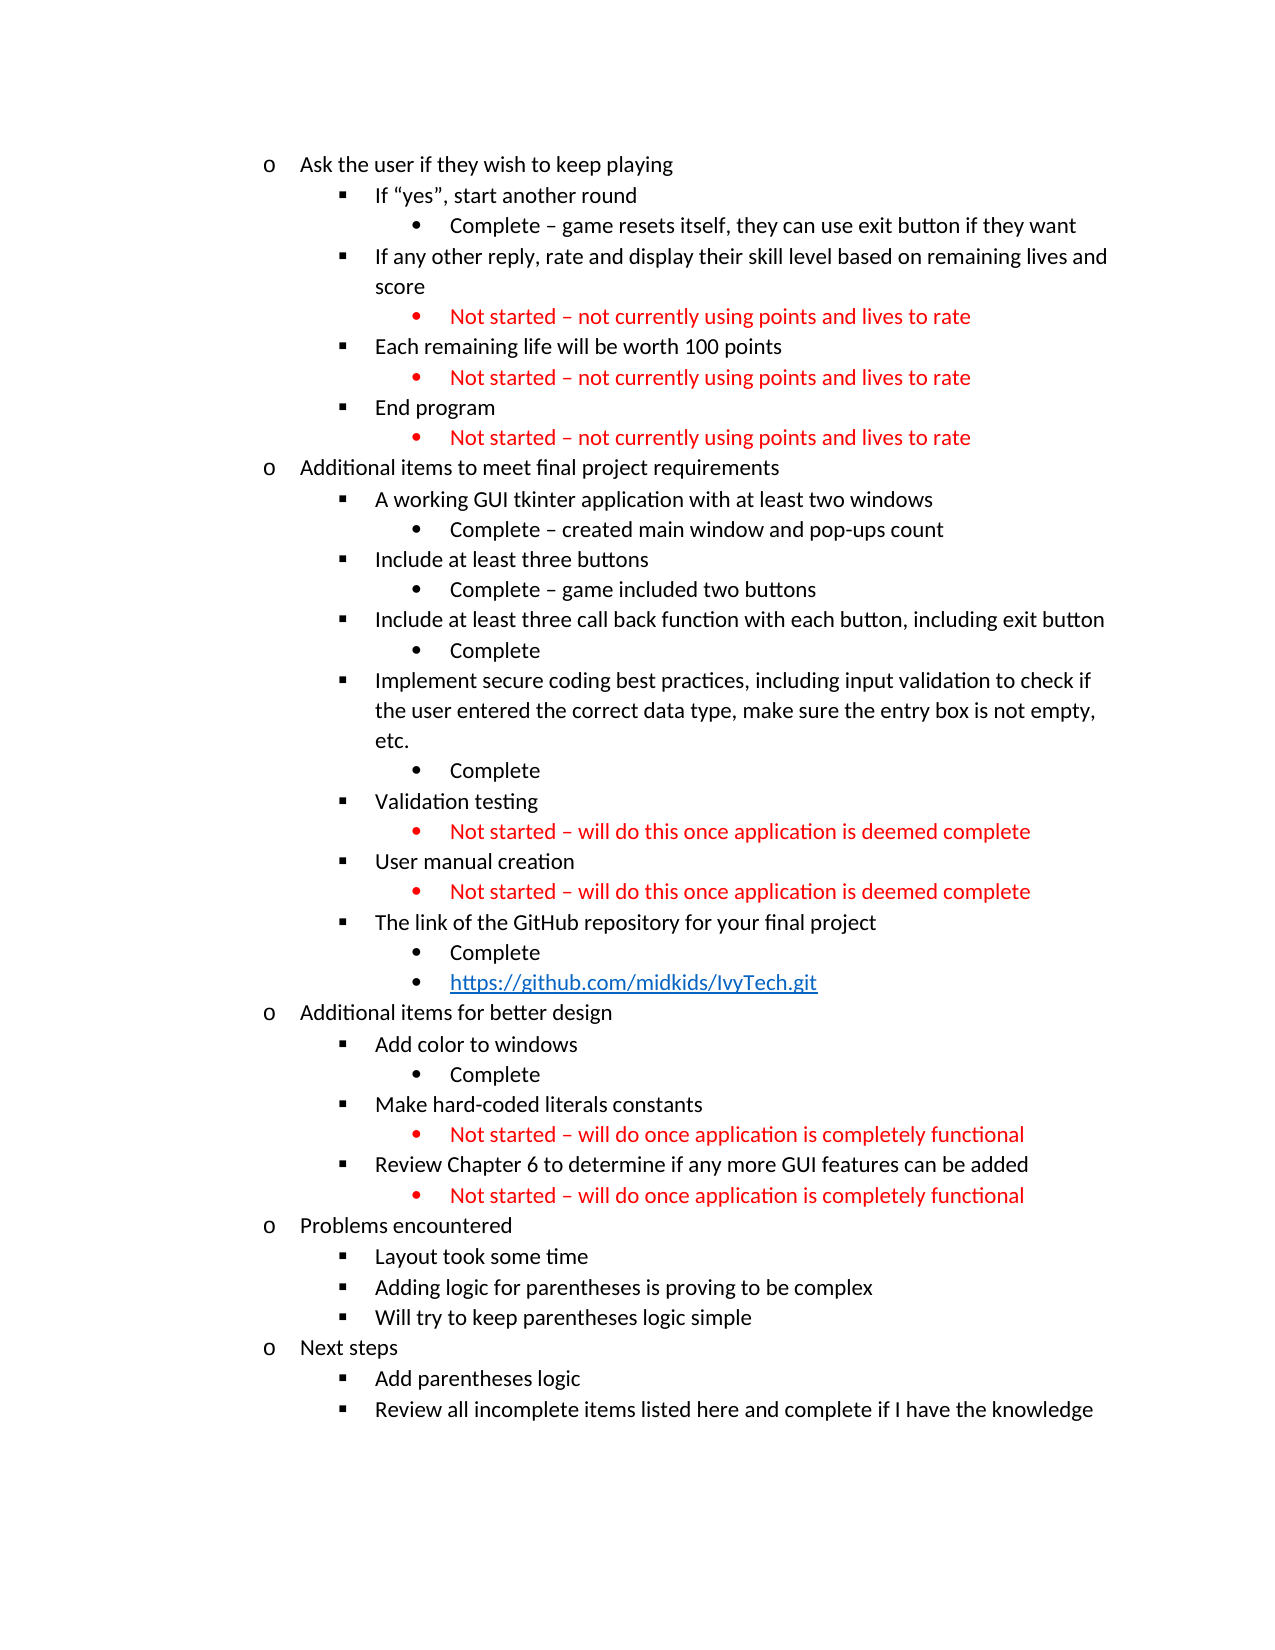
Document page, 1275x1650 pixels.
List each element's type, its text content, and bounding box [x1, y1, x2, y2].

list Review all incomplete items listed here and complete if I have the knowledge [337, 1395, 1125, 1423]
list Next steps [262, 1333, 1125, 1362]
list Complete [412, 757, 1125, 785]
list Adding logic for parentheses is proving to be complex [337, 1273, 1125, 1301]
list Review Chapter 6 to determine if any more GUI features can be added [337, 1151, 1125, 1179]
list Implement secure coding best practices, including input validation to check if the user entered the correct data type, make sure the entry box is not empty, etc. [337, 666, 1125, 754]
list Not started – will do once application is completely functional [412, 1181, 1125, 1209]
list Complete – game included two buttons [412, 575, 1125, 603]
list Make hard-coded literals constants [337, 1090, 1125, 1118]
list If “yes”, start another round [337, 181, 1125, 209]
list Add parentheses logic [337, 1364, 1125, 1393]
list Add color to windows [337, 1030, 1125, 1058]
list If any other reply, rate and display their skill level based on remaining lives and score [337, 242, 1125, 300]
list Include at least three call back function with each button, including exit button [337, 606, 1125, 634]
list The link of the GitHub repository for your final project [337, 908, 1125, 936]
list Not started – will do this once application is deemed complete [412, 817, 1125, 845]
list Complete – created main window and pop-ups count [412, 515, 1125, 543]
list Complete [412, 1060, 1125, 1088]
list Complete – game resets itself, they can use exit button if they want [412, 212, 1125, 240]
list Layout took some time [337, 1242, 1125, 1271]
list Not started – not currently using points and lives to rate [412, 363, 1125, 391]
list A working GUI tkinter application with at least two windows [337, 485, 1125, 513]
list Complete [412, 636, 1125, 664]
list Include at least three buttons [337, 545, 1125, 573]
list Not started – not currently using points and lives to rate [412, 423, 1125, 451]
list End program [337, 393, 1125, 421]
list https://github.com/midkids/IvyTech.git [412, 968, 1125, 996]
list Not started – will do this once application is deemed complete [412, 877, 1125, 906]
list Problems encountered [262, 1211, 1125, 1240]
list Complete [412, 938, 1125, 966]
list Each remaining life will be worth 100 points [337, 332, 1125, 361]
list User manual creation [337, 847, 1125, 875]
list Not started – will do once application is completely functional [412, 1120, 1125, 1148]
list Validation testing [337, 787, 1125, 815]
list Will try to keep parentheses logic simple [337, 1303, 1125, 1331]
list Not started – not currently using points and lives to rate [412, 302, 1125, 330]
list Additional items for better design [262, 998, 1125, 1027]
list Additional items to meet final project requirements [262, 453, 1125, 482]
list Ask the user if they wish to keep playing [262, 150, 1125, 179]
